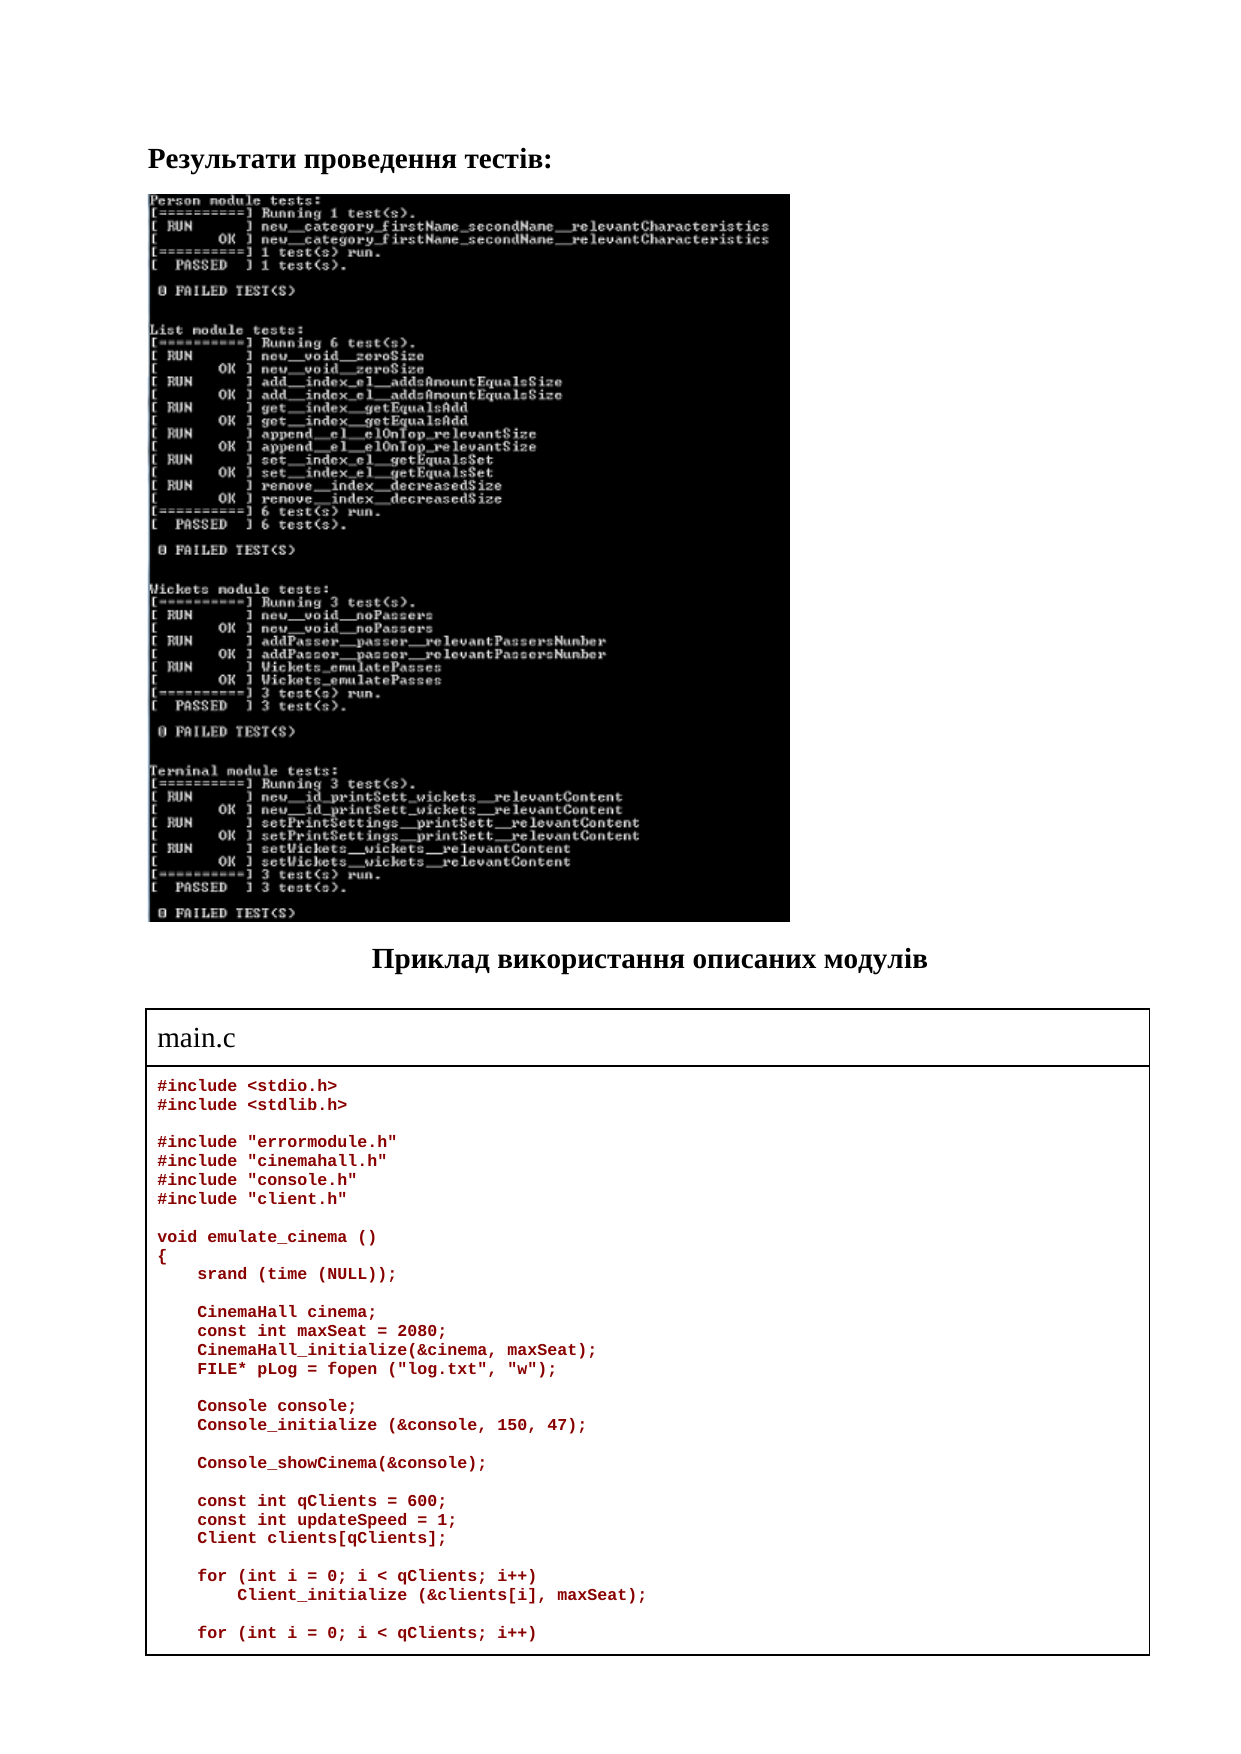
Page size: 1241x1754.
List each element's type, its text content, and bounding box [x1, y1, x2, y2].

table_header main.c [147, 1010, 1149, 1065]
picture [147, 194, 790, 922]
text Результати проведення тестів: [148, 141, 1152, 175]
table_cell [147, 1067, 1149, 1654]
text Приклад використання описаних модулів [148, 941, 1152, 974]
